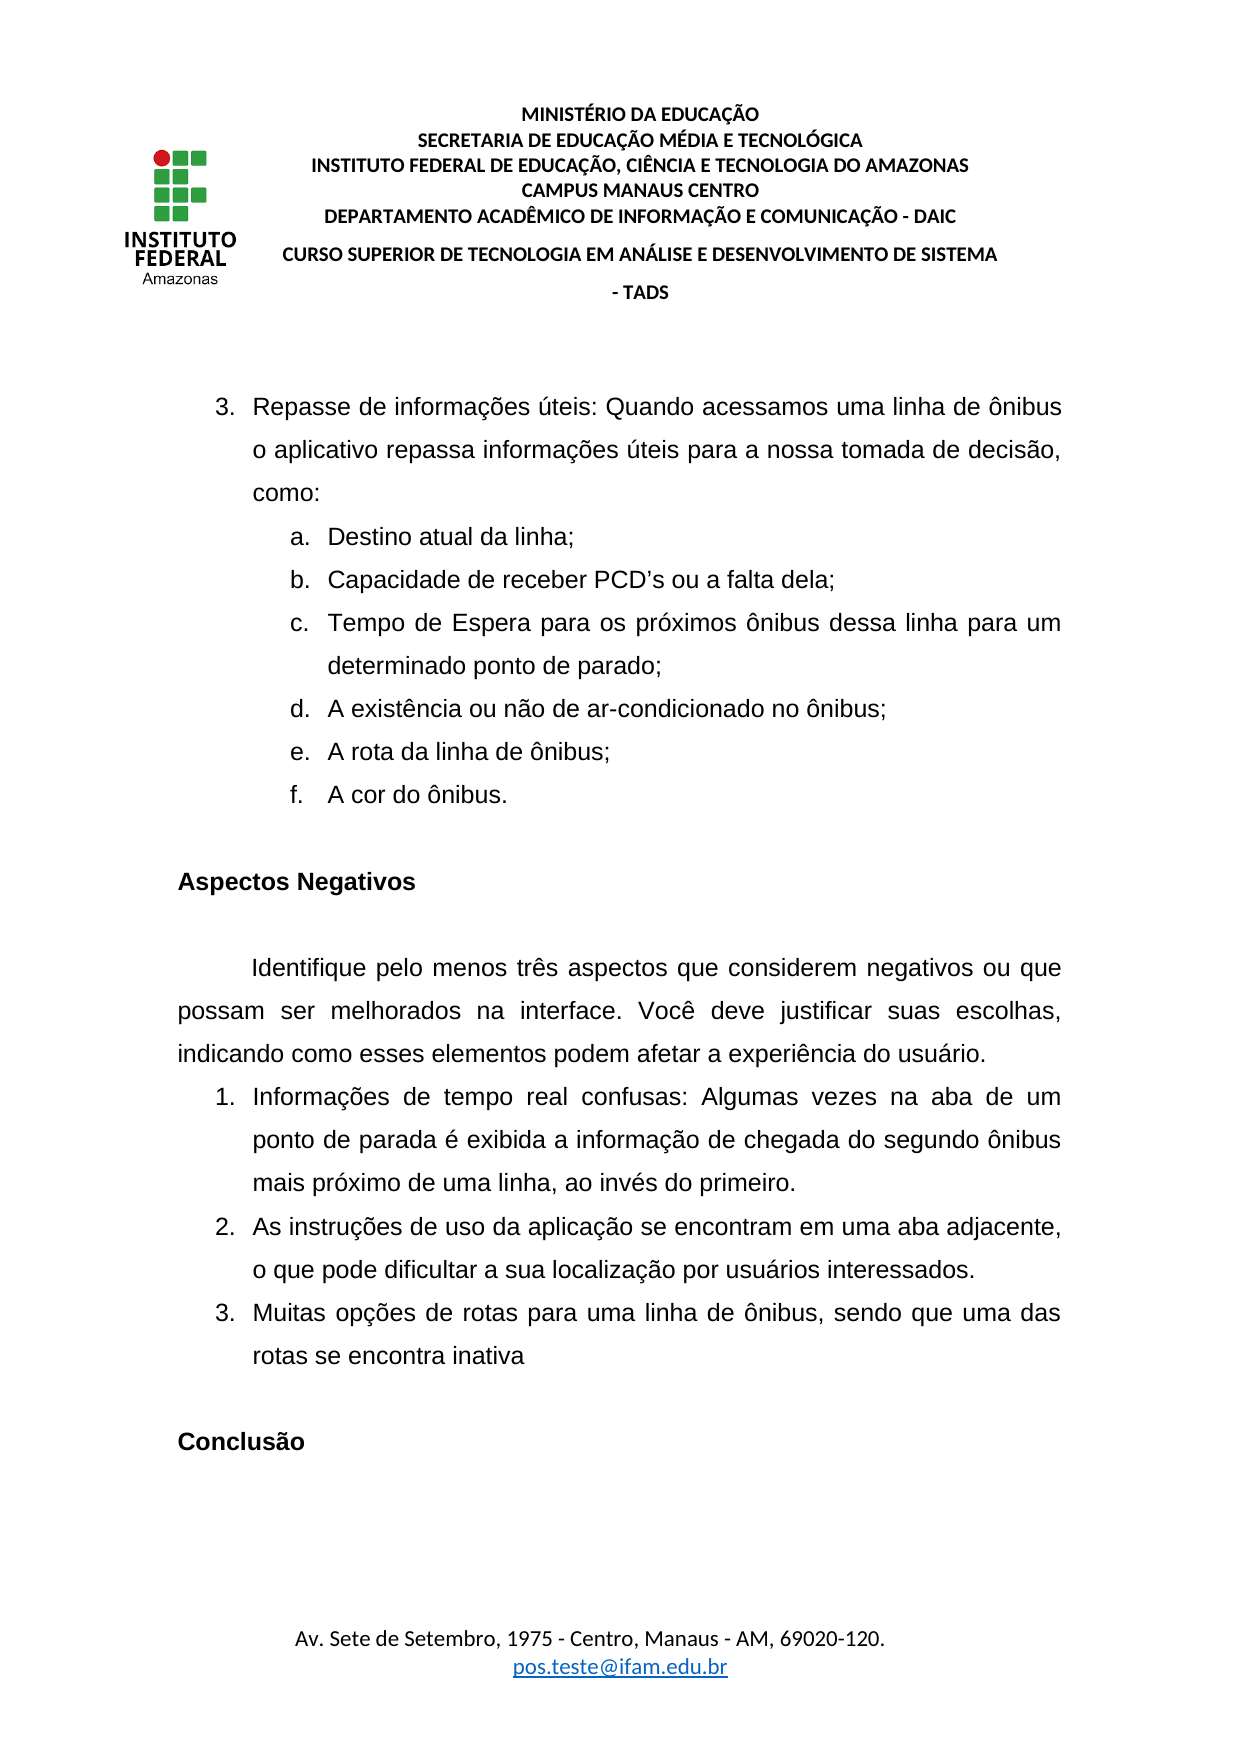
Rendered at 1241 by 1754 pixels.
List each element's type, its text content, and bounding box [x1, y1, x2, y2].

list Destino atual da linha; [290, 521, 1063, 550]
list A rota da linha de ônibus; [290, 737, 1063, 766]
text Identifique pelo menos três aspectos que considerem negativos ou que possam ser melhorados na interface. Você deve justificar suas escolhas, indicando como esses elementos podem afetar a experiência do usuário. [177, 953, 1063, 1068]
list Repasse de informações úteis: Quando acessamos uma linha de ônibus o aplicativo repassa informações úteis para a nossa tomada de decisão, como: [215, 392, 1063, 507]
list Muitas opções de rotas para uma linha de ônibus, sendo que uma das rotas se encontra inativa [215, 1298, 1063, 1369]
list Tempo de Espera para os próximos ônibus dessa linha para um determinado ponto de parado; [290, 608, 1063, 679]
list A existência ou não de ar-condicionado no ônibus; [290, 694, 1063, 723]
text Aspectos Negativos [177, 866, 1063, 895]
list As instruções de uso da aplicação se encontram em uma aba adjacente, o que pode dificultar a sua localização por usuários interessados. [215, 1211, 1063, 1283]
text Conclusão [177, 1427, 1063, 1456]
list Informações de tempo real confusas: Algumas vezes na aba de um ponto de parada é exibida a informação de chegada do segundo ônibus mais próximo de uma linha, ao invés do primeiro. [215, 1082, 1063, 1197]
list A cor do ônibus. [290, 780, 1063, 809]
picture [99, 148, 261, 287]
list Capacidade de receber PCD’s ou a falta dela; [290, 564, 1063, 593]
